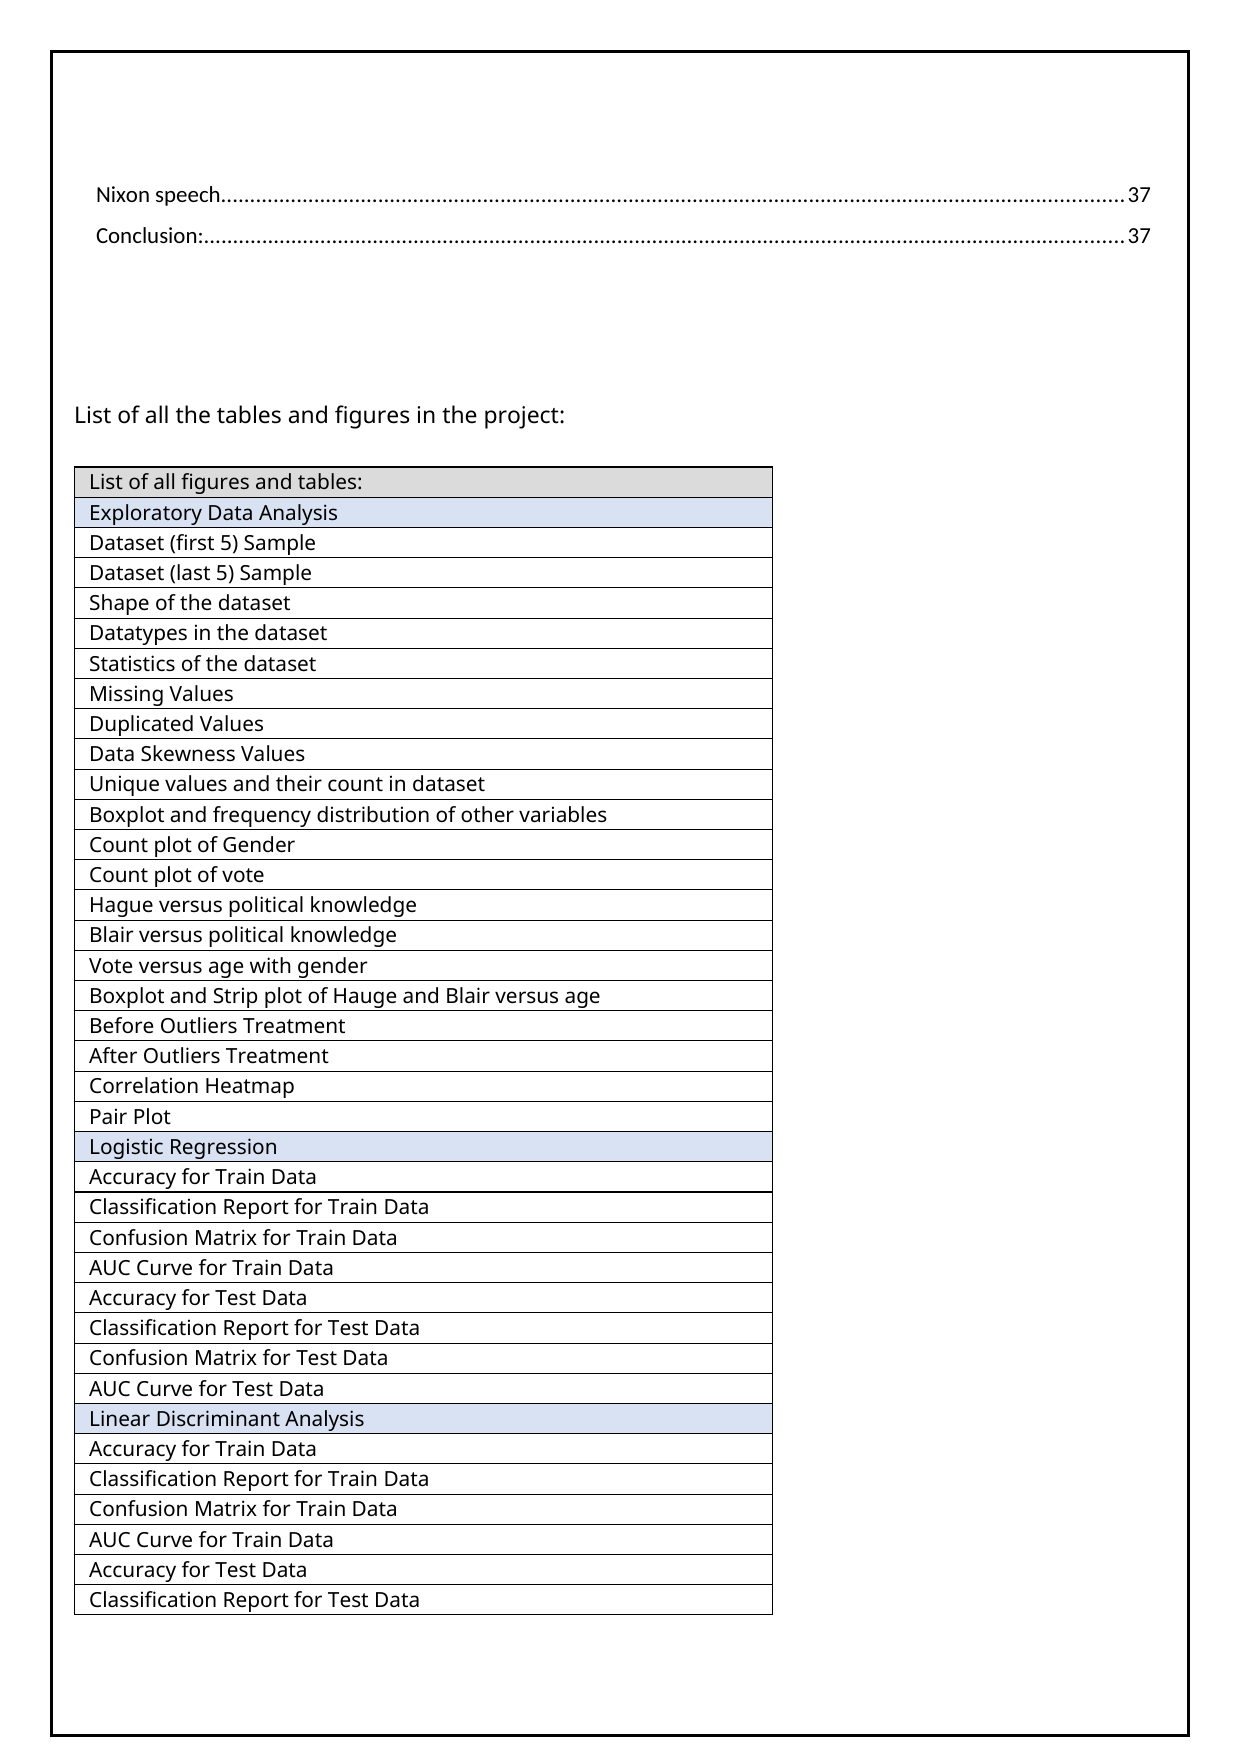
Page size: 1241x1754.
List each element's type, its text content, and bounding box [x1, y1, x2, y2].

table_cell Datatypes in the dataset [75, 619, 772, 648]
table_cell Hague versus political knowledge [75, 890, 772, 919]
table_cell Confusion Matrix for Test Data [75, 1344, 772, 1373]
table_cell Accuracy for Test Data [75, 1283, 772, 1312]
table_cell Statistics of the dataset [75, 649, 772, 678]
table_cell Exploratory Data Analysis [75, 498, 772, 527]
table_cell Pair Plot [75, 1102, 772, 1131]
table_cell Accuracy for Train Data [75, 1434, 772, 1463]
table_cell Duplicated Values [75, 709, 772, 738]
table_cell AUC Curve for Train Data [75, 1525, 772, 1554]
table_cell Classification Report for Test Data [75, 1585, 772, 1614]
table_cell Count plot of Gender [75, 830, 772, 859]
table_cell After Outliers Treatment [75, 1041, 772, 1071]
table_cell Missing Values [75, 679, 772, 708]
table_cell Logistic Regression [75, 1132, 772, 1161]
table_cell Unique values and their count in dataset [75, 770, 772, 799]
table_cell Boxplot and frequency distribution of other variables [75, 800, 772, 829]
table_cell Accuracy for Train Data [75, 1162, 772, 1191]
table_cell Vote versus age with gender [75, 951, 772, 980]
table_cell Classification Report for Train Data [75, 1464, 772, 1493]
table_cell Data Skewness Values [75, 739, 772, 768]
table_cell Accuracy for Test Data [75, 1555, 772, 1584]
table_cell Blair versus political knowledge [75, 921, 772, 950]
table_cell Boxplot and Strip plot of Hauge and Blair versus age [75, 981, 772, 1010]
table_cell Classification Report for Train Data [75, 1193, 772, 1222]
table_cell Confusion Matrix for Train Data [75, 1495, 772, 1524]
table_cell Dataset (first 5) Sample [75, 528, 772, 557]
table_cell Dataset (last 5) Sample [75, 558, 772, 587]
table_cell AUC Curve for Test Data [75, 1374, 772, 1403]
table_cell Before Outliers Treatment [75, 1011, 772, 1040]
text List of all the tables and figures in the project: [74, 399, 1152, 430]
table_cell Shape of the dataset [75, 588, 772, 617]
table_cell Classification Report for Test Data [75, 1313, 772, 1342]
table_cell AUC Curve for Train Data [75, 1253, 772, 1282]
table_header List of all figures and tables: [75, 468, 772, 497]
table_cell Correlation Heatmap [75, 1072, 772, 1101]
table_cell Confusion Matrix for Train Data [75, 1223, 772, 1252]
table_cell Count plot of vote [75, 860, 772, 889]
table_cell Linear Discriminant Analysis [75, 1404, 772, 1433]
